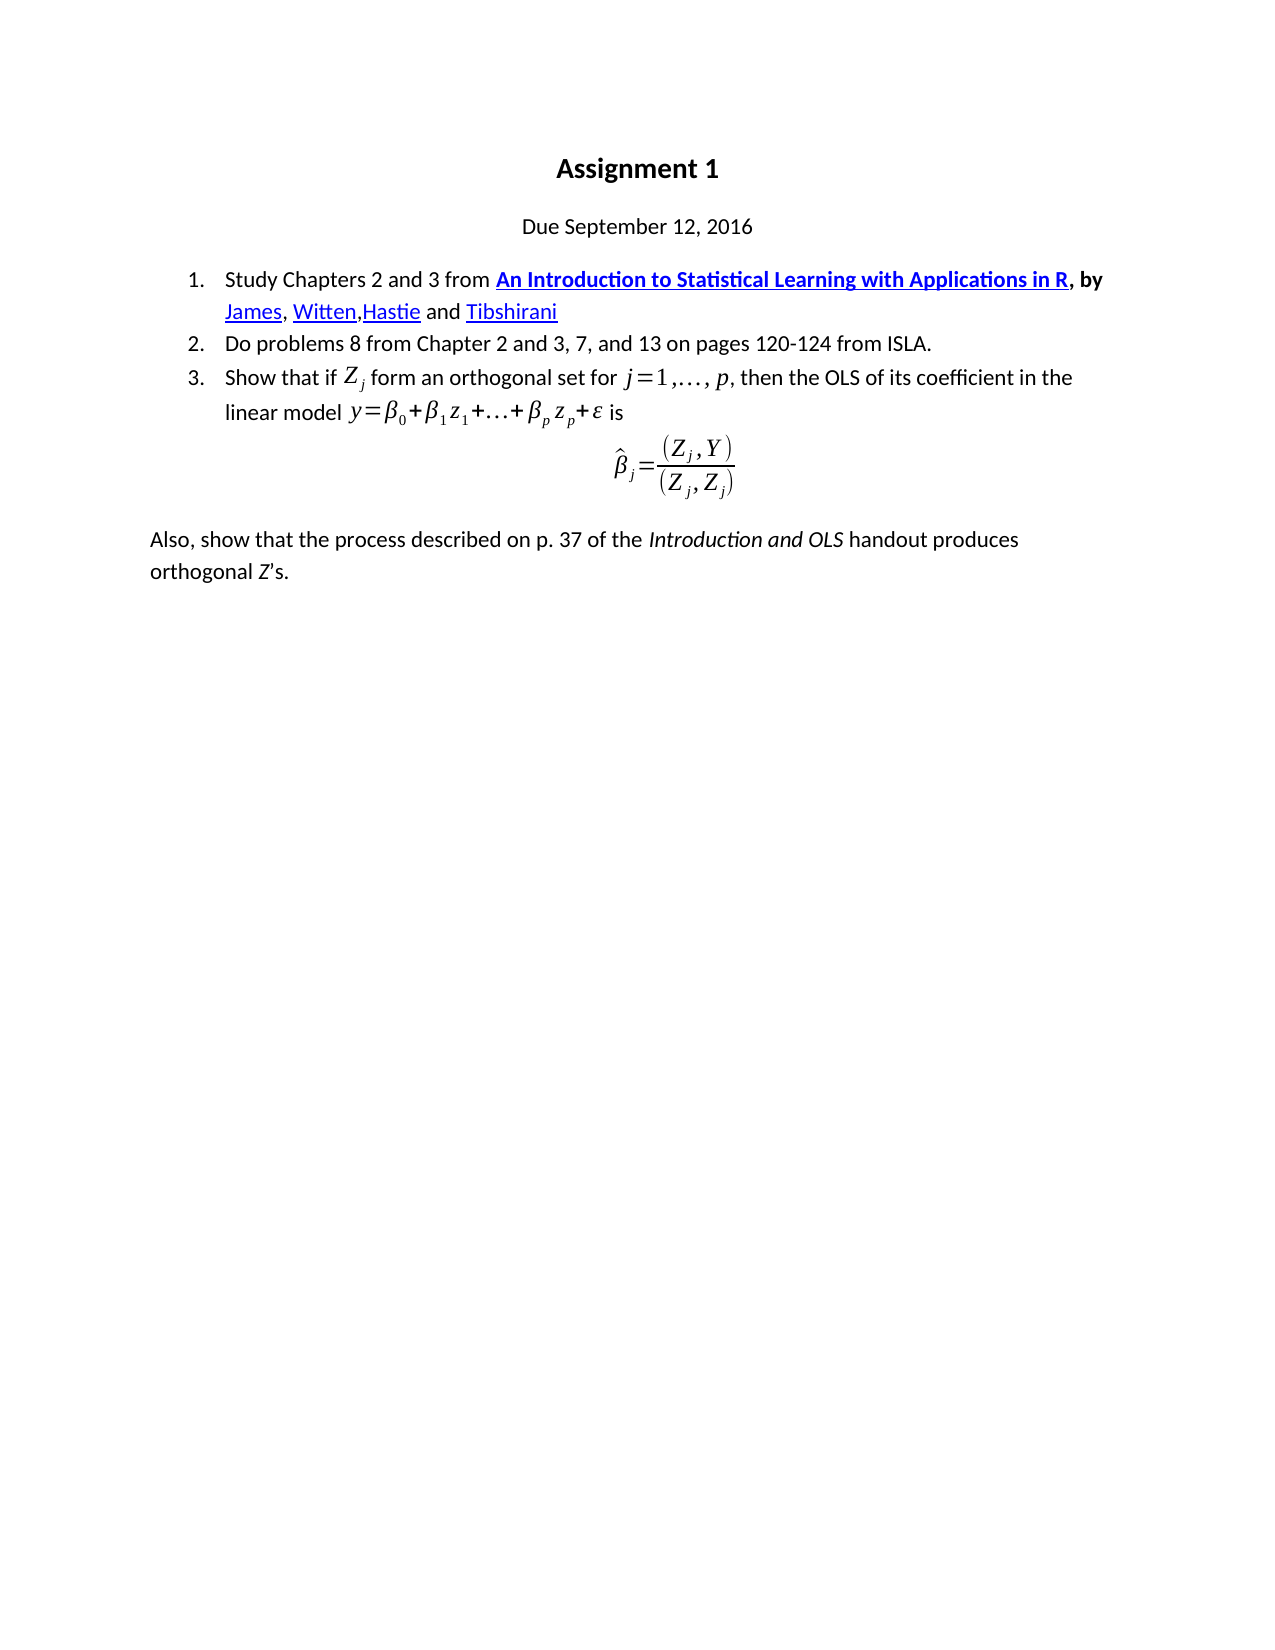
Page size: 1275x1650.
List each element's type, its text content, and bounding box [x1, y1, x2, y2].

text Also, show that the process described on p. 37 of the Introduction and OLS handout produces orthogonal Z’s. [150, 525, 1125, 585]
list Study Chapters 2 and 3 from An Introduction to Statistical Learning with Applications in R, by James, Witten,Hastie and Tibshirani [187, 265, 1125, 325]
text Due September 12, 2016 [150, 212, 1125, 240]
list Do problems 8 from Chapter 2 and 3, 7, and 13 on pages 120-124 from ISLA. [187, 329, 1125, 357]
text Assignment 1 [150, 150, 1125, 186]
list Show that if form an orthogonal set for , then the OLS of its coefficient in the linear model is [187, 361, 1125, 428]
